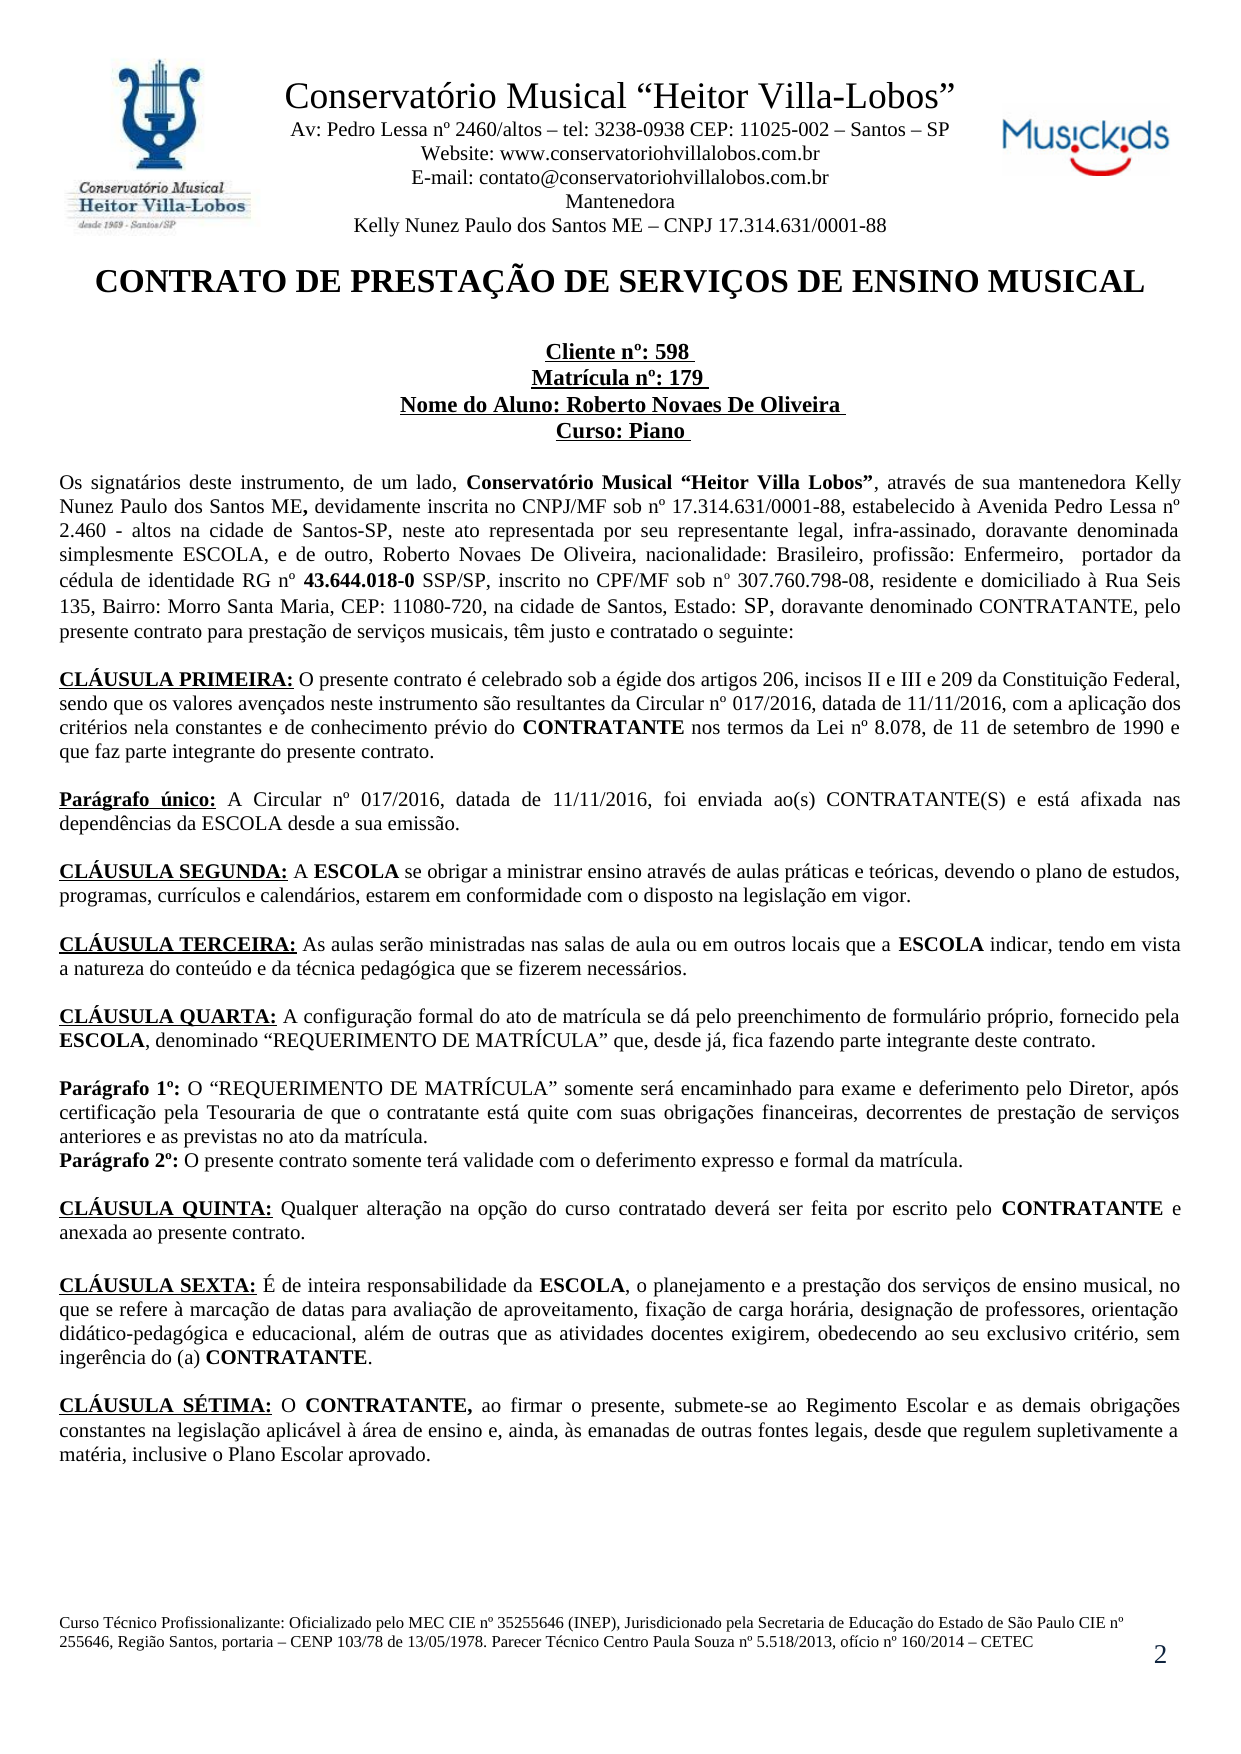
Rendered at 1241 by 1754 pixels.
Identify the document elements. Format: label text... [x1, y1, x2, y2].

text CLÁUSULA SEGUNDA: A ESCOLA se obrigar a ministrar ensino através de aulas práticas e teóricas, devendo o plano de estudos, programas, currículos e calendários, estarem em conformidade com o disposto na legislação em vigor. [59, 859, 1181, 907]
text CLÁUSULA QUARTA: A configuração formal do ato de matrícula se dá pelo preenchimento de formulário próprio, fornecido pela ESCOLA, denominado “REQUERIMENTO DE MATRÍCULA” que, desde já, fica fazendo parte integrante deste contrato. [59, 1004, 1181, 1052]
text Curso: Piano [59, 417, 1181, 443]
text CLÁUSULA PRIMEIRA: O presente contrato é celebrado sob a égide dos artigos 206, incisos II e III e 209 da Constituição Federal, sendo que os valores avençados neste instrumento são resultantes da Circular nº 017/2016, datada de 11/11/2016, com a aplicação dos critérios nela constantes e de conhecimento prévio do CONTRATANTE nos termos da Lei nº 8.078, de 11 de setembro de 1990 e que faz parte integrante do presente contrato. [59, 667, 1181, 763]
text Parágrafo 2º: O presente contrato somente terá validade com o deferimento expresso e formal da matrícula. [59, 1148, 1181, 1172]
title CONTRATO DE PRESTAÇÃO DE SERVIÇOS DE ENSINO MUSICAL [59, 261, 1181, 300]
picture [55, 40, 262, 247]
text Parágrafo único: A Circular nº 017/2016, datada de 11/11/2016, foi enviada ao(s) CONTRATANTE(S) e está afixada nas dependências da ESCOLA desde a sua emissão. [59, 787, 1181, 835]
text CLÁUSULA SEXTA: É de inteira responsabilidade da ESCOLA, o planejamento e a prestação dos serviços de ensino musical, no que se refere à marcação de datas para avaliação de aproveitamento, fixação de carga horária, designação de professores, orientação didático-pedagógica e educacional, além de outras que as atividades docentes exigirem, obedecendo ao seu exclusivo critério, sem ingerência do (a) CONTRATANTE. [59, 1273, 1181, 1369]
text Os signatários deste instrumento, de um lado, Conservatório Musical “Heitor Villa Lobos”, através de sua mantenedora Kelly Nunez Paulo dos Santos ME, devidamente inscrita no CNPJ/MF sob nº 17.314.631/0001-88, estabelecido à Avenida Pedro Lessa nº 2.460 - altos na cidade de Santos-SP, neste ato representada por seu representante legal, infra-assinado, doravante denominada simplesmente ESCOLA, e de outro, Roberto Novaes De Oliveira, nacionalidade: Brasileiro, profissão: Enfermeiro, portador da cédula de identidade RG nº 43.644.018-0 SSP/SP, inscrito no CPF/MF sob no 307.760.798-08, residente e domiciliado à Rua Seis 135, Bairro: Morro Santa Maria, CEP: 11080-720, na cidade de Santos, Estado: SP, doravante denominado CONTRATANTE, pelo presente contrato para prestação de serviços musicais, têm justo e contratado o seguinte: [59, 470, 1181, 643]
text CLÁUSULA QUINTA: Qualquer alteração na opção do curso contratado deverá ser feita por escrito pelo CONTRATANTE e anexada ao presente contrato. [59, 1196, 1181, 1244]
picture [1001, 103, 1174, 175]
text CLÁUSULA TERCEIRA: As aulas serão ministradas nas salas de aula ou em outros locais que a ESCOLA indicar, tendo em vista a natureza do conteúdo e da técnica pedagógica que se fizerem necessários. [59, 932, 1181, 980]
text Cliente nº: 598 Matrícula nº: 179 Nome do Aluno: Roberto Novaes De Oliveira [59, 338, 1181, 417]
text Parágrafo 1º: O “REQUERIMENTO DE MATRÍCULA” somente será encaminhado para exame e deferimento pelo Diretor, após certificação pela Tesouraria de que o contratante está quite com suas obrigações financeiras, decorrentes de prestação de serviços anteriores e as previstas no ato da matrícula. [59, 1076, 1181, 1148]
text CLÁUSULA SÉTIMA: O CONTRATANTE, ao firmar o presente, submete-se ao Regimento Escolar e as demais obrigações constantes na legislação aplicável à área de ensino e, ainda, às emanadas de outras fontes legais, desde que regulem supletivamente a matéria, inclusive o Plano Escolar aprovado. [59, 1393, 1181, 1466]
